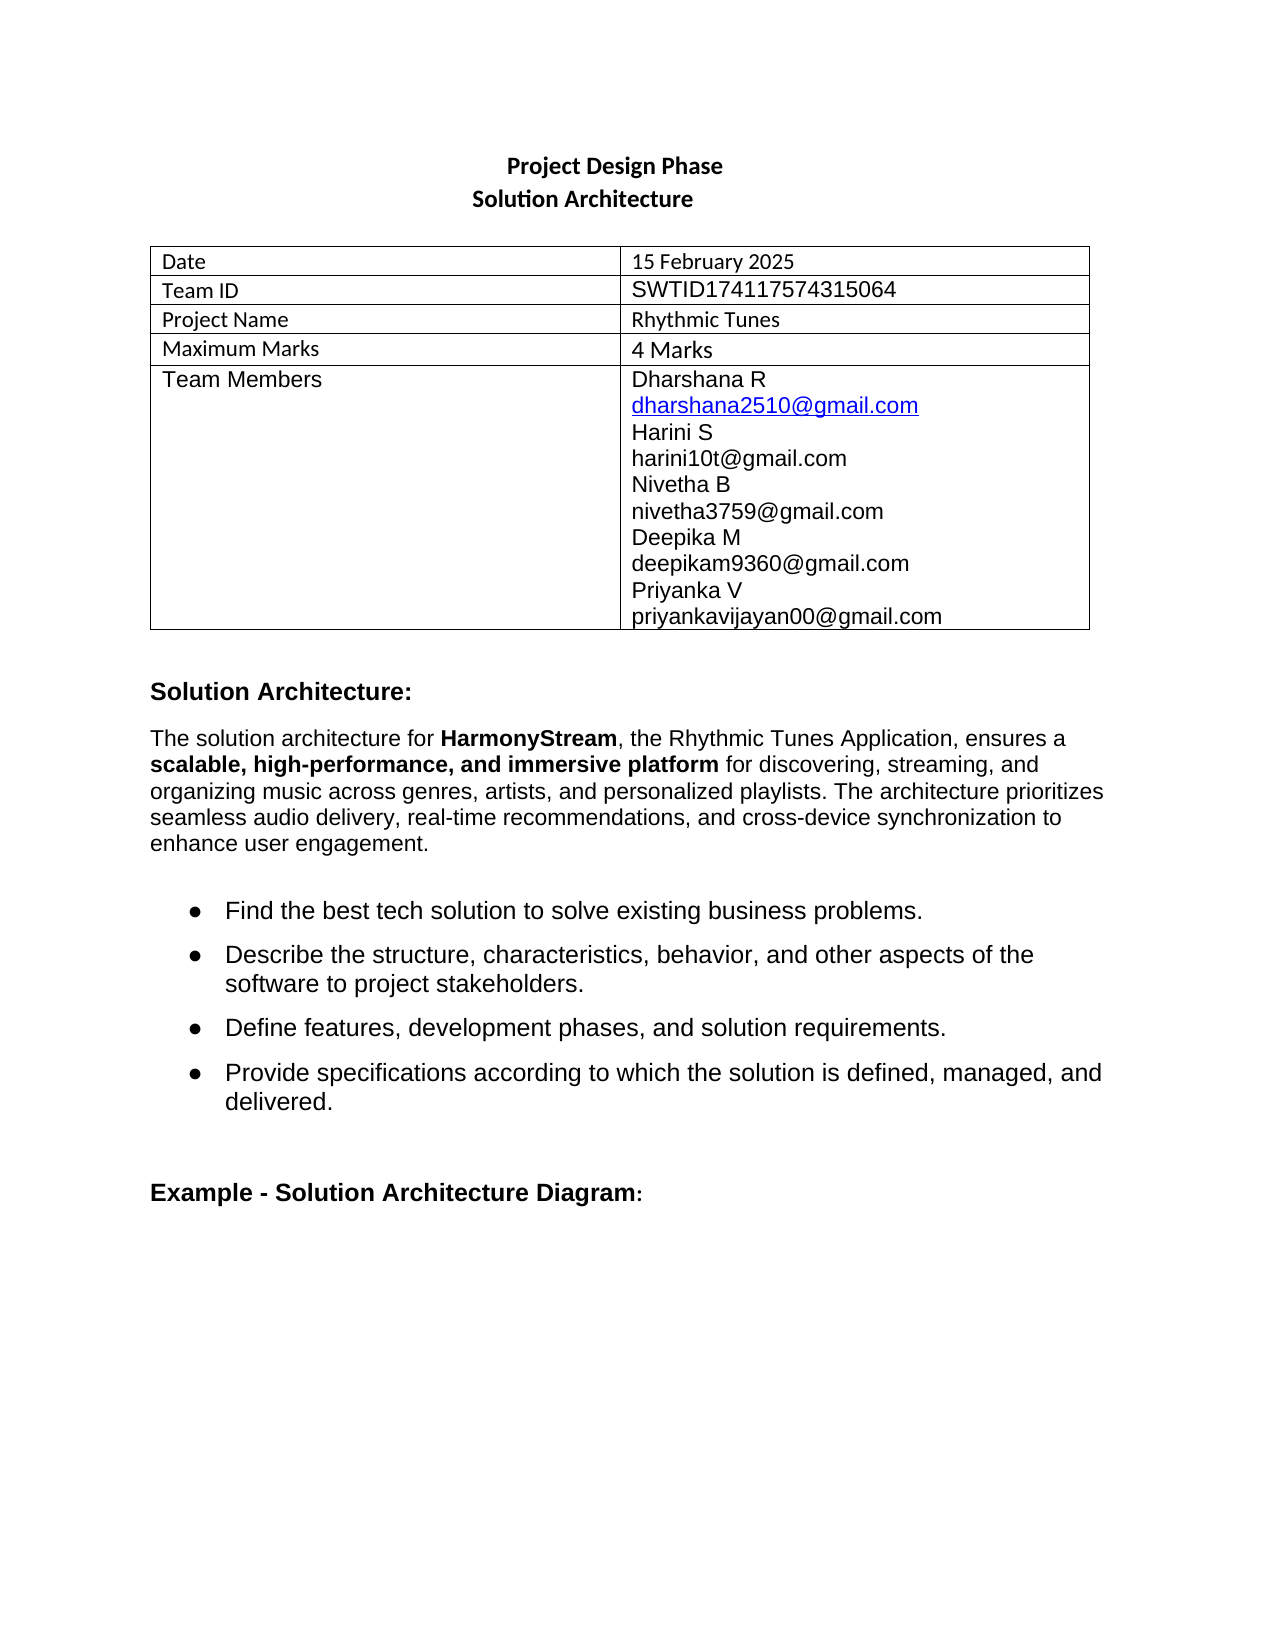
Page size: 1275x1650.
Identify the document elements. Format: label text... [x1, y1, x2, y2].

table_cell Rhythmic Tunes [621, 305, 1089, 333]
table_cell Maximum Marks [151, 334, 620, 365]
table_cell Team Members [151, 366, 620, 629]
list Describe the structure, characteristics, behavior, and other aspects of the software to project stakeholders. [187, 940, 1125, 998]
text Solution Architecture [150, 183, 1125, 213]
list Define features, development phases, and solution requirements. [187, 1013, 1125, 1042]
table_cell Team ID [151, 276, 620, 304]
table_cell 4 Marks [621, 334, 1089, 365]
text Example - Solution Architecture Diagram: [150, 1178, 1125, 1207]
table_header Date [151, 247, 620, 275]
text The solution architecture for HarmonyStream, the Rhythmic Tunes Application, ensures a scalable, high-performance, and immersive platform for discovering, streaming, and organizing music across genres, artists, and personalized playlists. The architecture prioritizes seamless audio delivery, real-time recommendations, and cross-device synchronization to enhance user engagement. [150, 725, 1125, 857]
table_cell Dharshana R dharshana2510@gmail.com Harini S harini10t@gmail.com Nivetha B nivetha3759@gmail.com Deepika M deepikam9360@gmail.com Priyanka V priyankavijayan00@gmail.com [621, 366, 1089, 629]
text Project Design Phase [150, 150, 1125, 181]
text Solution Architecture: [150, 677, 1125, 706]
list Find the best tech solution to solve existing business problems. [187, 896, 1125, 924]
table_header 15 February 2025 [621, 247, 1089, 275]
table_cell SWTID174117574315064 [621, 276, 1089, 304]
list Provide specifications according to which the solution is defined, managed, and delivered. [187, 1058, 1125, 1115]
table_cell Project Name [151, 305, 620, 333]
